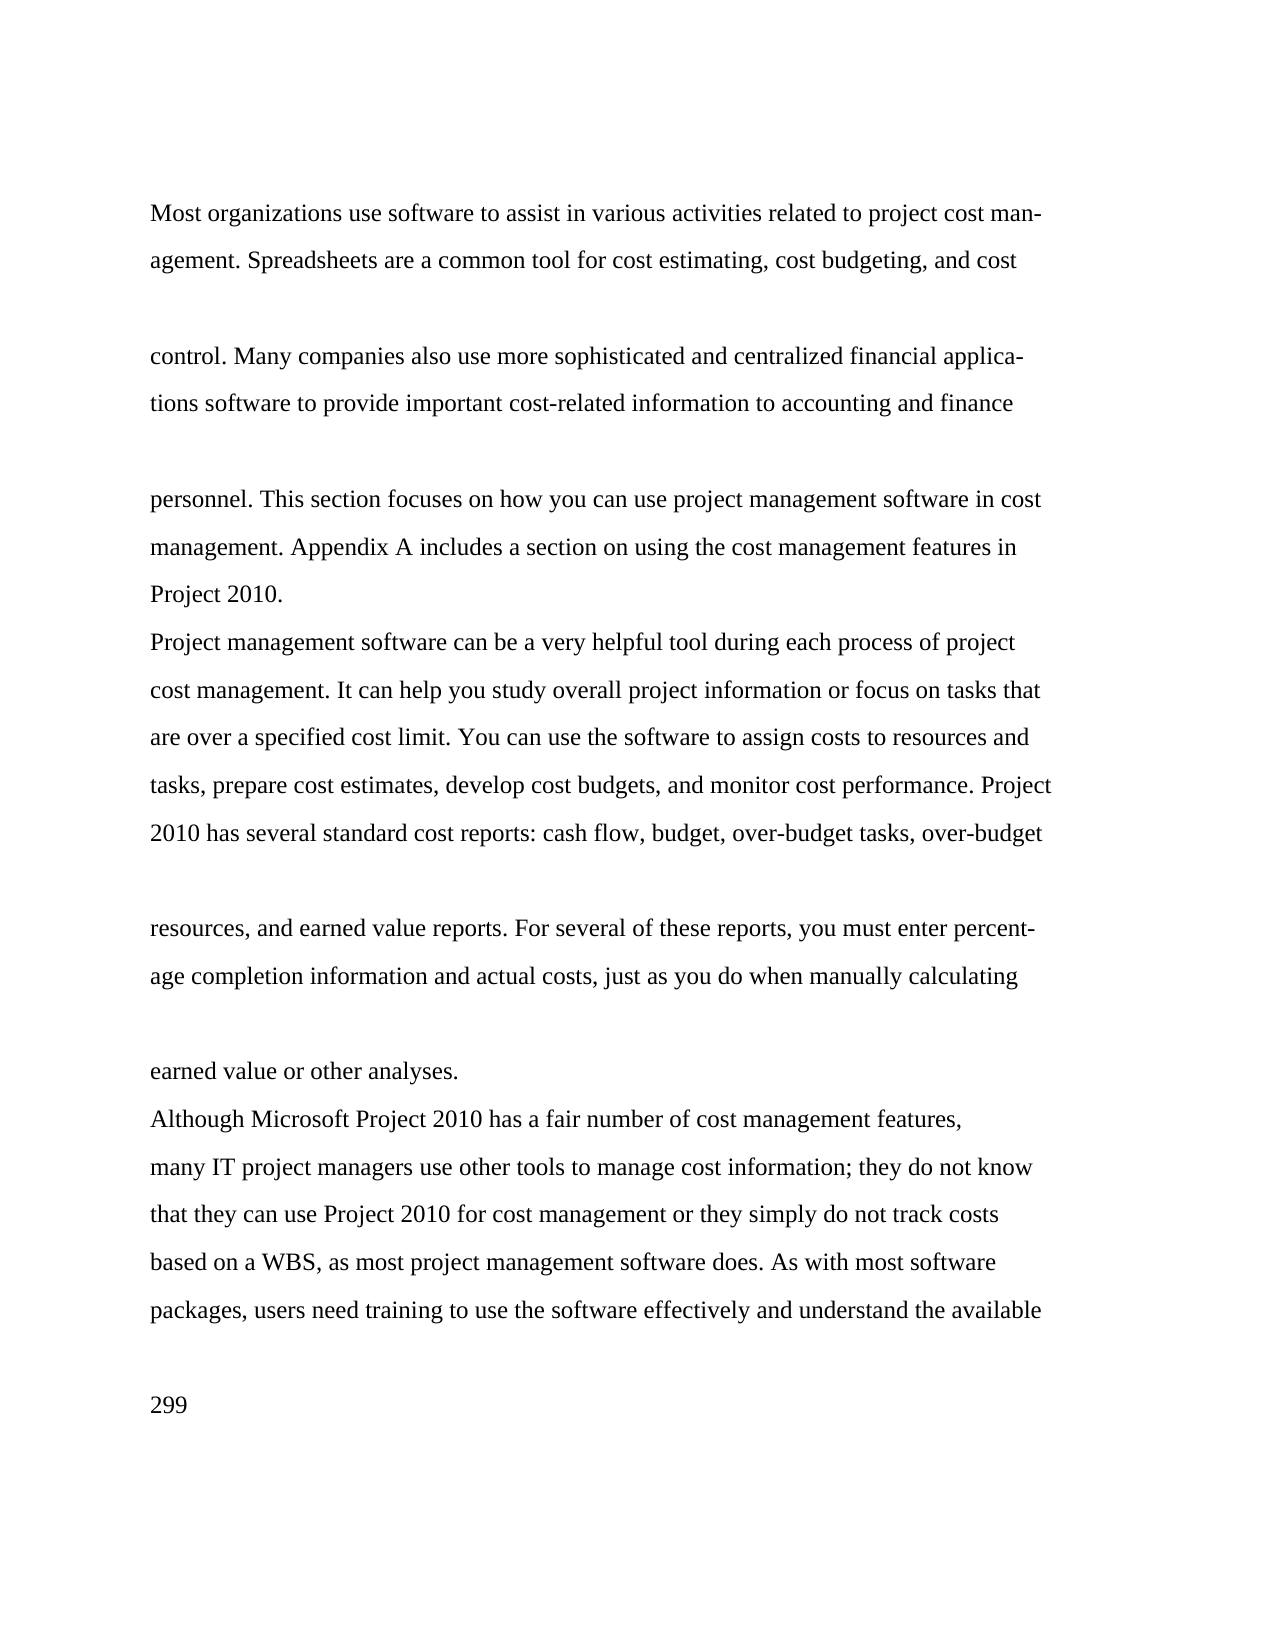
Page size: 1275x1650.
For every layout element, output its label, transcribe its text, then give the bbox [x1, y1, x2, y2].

text resources, and earned value reports. For several of these reports, you must enter percent- [150, 913, 1125, 942]
text many IT project managers use other tools to manage cost information; they do not know [150, 1152, 1125, 1181]
text tions software to provide important cost-related information to accounting and finance [150, 388, 1125, 417]
text based on a WBS, as most project management software does. As with most software [150, 1247, 1125, 1276]
text cost management. It can help you study overall project information or focus on tasks that [150, 675, 1125, 703]
text that they can use Project 2010 for cost management or they simply do not track costs [150, 1199, 1125, 1228]
text Project management software can be a very helpful tool during each process of project [150, 627, 1125, 656]
text management. Appendix A includes a section on using the cost management features in [150, 532, 1125, 560]
text 2010 has several standard cost reports: cash flow, budget, over-budget tasks, over-budget [150, 818, 1125, 847]
text are over a specified cost limit. You can use the software to assign costs to resources and [150, 722, 1125, 751]
text packages, users need training to use the software effectively and understand the available [150, 1295, 1125, 1324]
text tasks, prepare cost estimates, develop cost budgets, and monitor cost performance. Project [150, 770, 1125, 799]
text earned value or other analyses. [150, 1056, 1125, 1085]
text Although Microsoft Project 2010 has a fair number of cost management features, [150, 1104, 1125, 1133]
text agement. Spreadsheets are a common tool for cost estimating, cost budgeting, and cost [150, 245, 1125, 274]
text control. Many companies also use more sophisticated and centralized financial applica- [150, 341, 1125, 369]
text age completion information and actual costs, just as you do when manually calculating [150, 961, 1125, 990]
text personnel. This section focuses on how you can use project management software in cost [150, 484, 1125, 513]
text Most organizations use software to assist in various activities related to project cost man- [150, 198, 1125, 226]
text Project 2010. [150, 579, 1125, 608]
text 299 [150, 1390, 1125, 1419]
